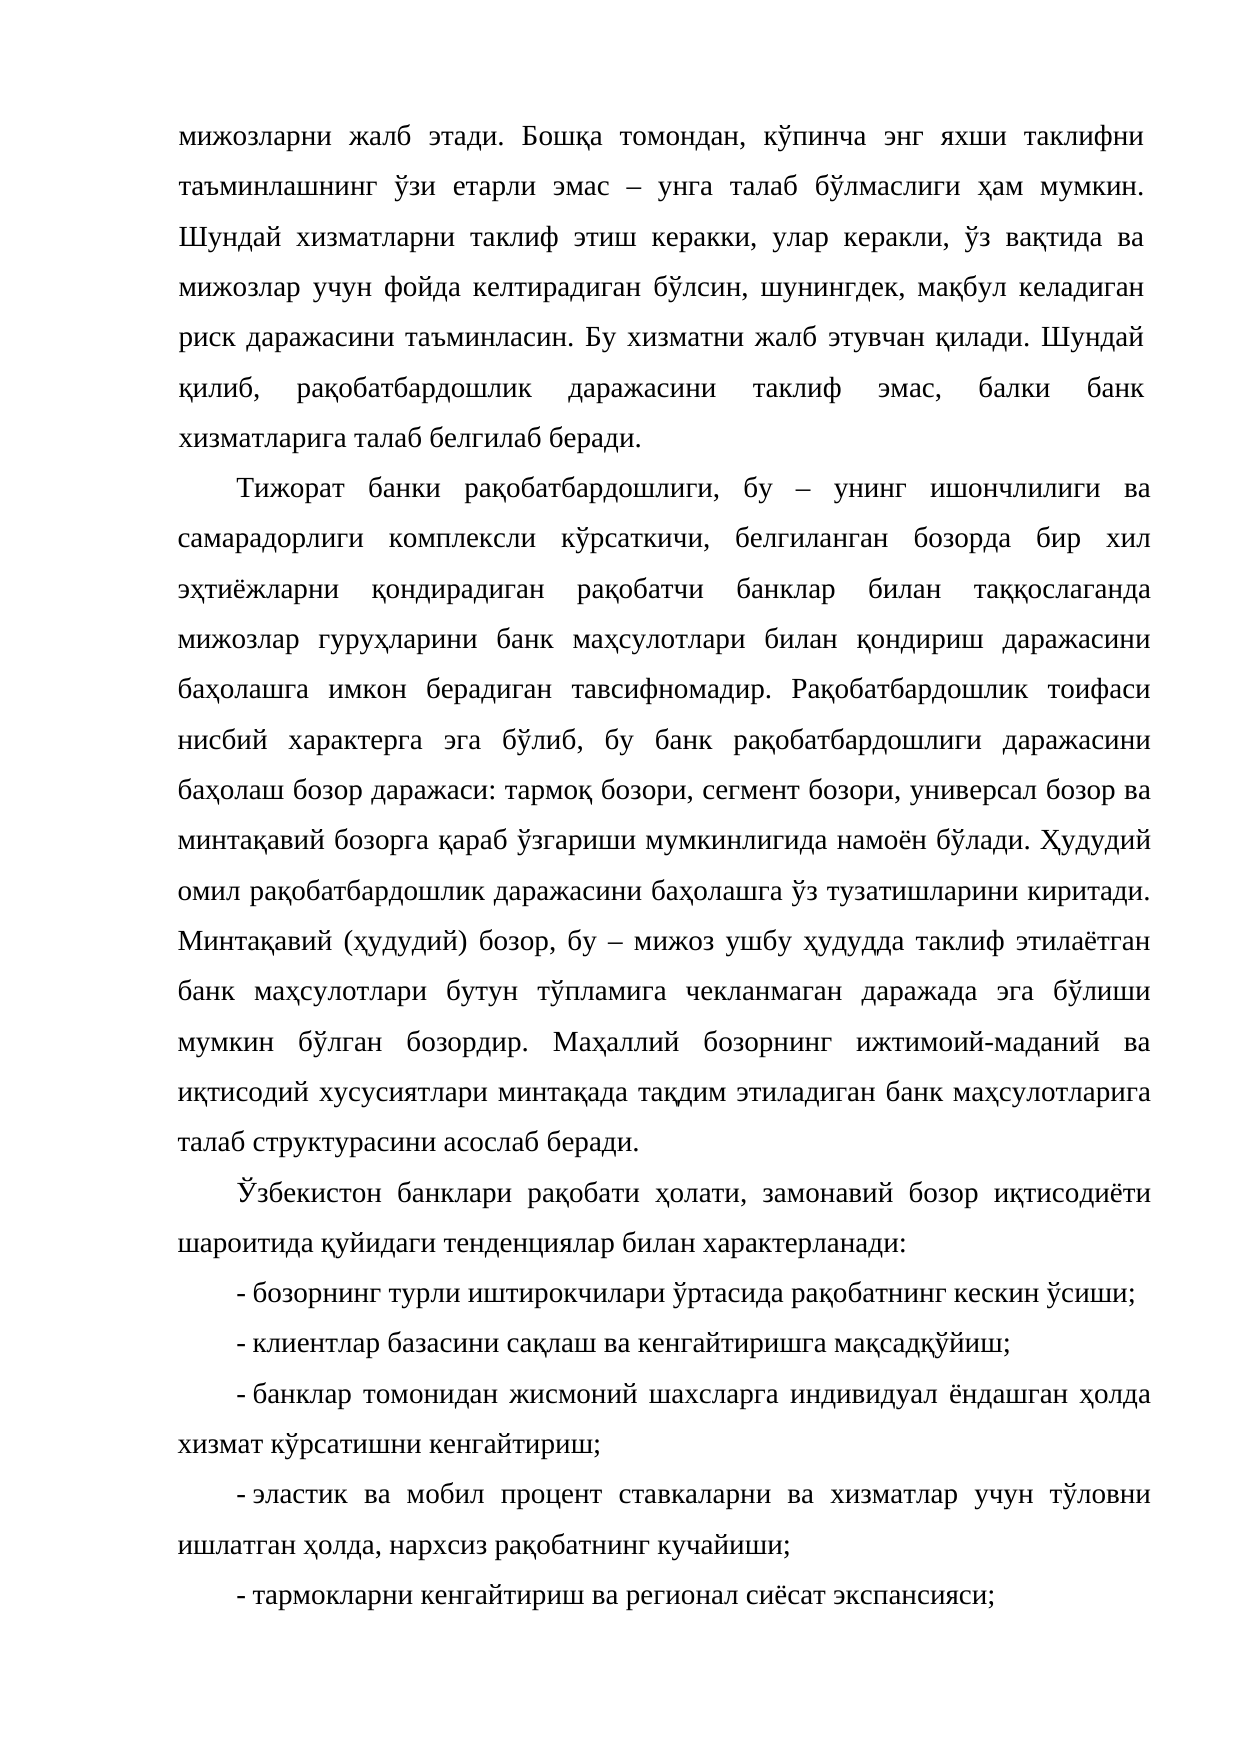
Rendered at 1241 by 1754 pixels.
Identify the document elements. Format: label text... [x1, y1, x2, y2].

text Тижорат банки рақобатбардошлиги, бу – унинг ишончлилиги ва самарадорлиги комплексли кўрсаткичи, белгиланган бозорда бир хил эҳтиёжларни қондирадиган рақобатчи банклар билан таққослаганда мижозлар гуруҳларини банк маҳсулотлари билан қондириш даражасини баҳолашга имкон берадиган тавсифномадир. Рақобатбардошлик тоифаси нисбий характерга эга бўлиб, бу банк рақобатбардошлиги даражасини баҳолаш бозор даражаси: тармоқ бозори, сегмент бозори, универсал бозор ва минтақавий бозорга қараб ўзгариши мумкинлигида намоён бўлади. Ҳудудий омил рақобатбардошлик даражасини баҳолашга ўз тузатишларини киритади. Минтақавий (ҳудудий) бозор, бу – мижоз ушбу ҳудудда таклиф этилаётган банк маҳсулотлари бутун тўпламига чекланмаган даражада эга бўлиши мумкин бўлган бозордир. Маҳаллий бозорнинг ижтимоий-маданий ва иқтисодий хусусиятлари минтақада тақдим этиладиган банк маҳсулотларига талаб структурасини асослаб беради. [177, 470, 1152, 1158]
list тармокларни кенгайтириш ва регионал сиёсат экспансияси; [177, 1577, 1152, 1611]
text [178, 118, 1145, 453]
list клиентлар базасини сақлаш ва кенгайтиришга мақсадқўйиш; [177, 1326, 1152, 1359]
list банклар томонидан жисмоний шахсларга индивидуал ёндашган ҳолда хизмат кўрсатишни кенгайтириш; [177, 1376, 1152, 1460]
list Ўзбекистон банклари рақобати ҳолати, замонавий бозор иқтисодиёти шароитида қуйидаги тенденциялар билан характерланади: [177, 1175, 1152, 1258]
list эластик ва мобил процент ставкаларни ва хизматлар учун тўловни ишлатган ҳолда, нархсиз рақобатнинг кучайиши; [177, 1477, 1152, 1560]
list бозорнинг турли иштирокчилари ўртасида рақобатнинг кескин ўсиши; [177, 1275, 1152, 1309]
